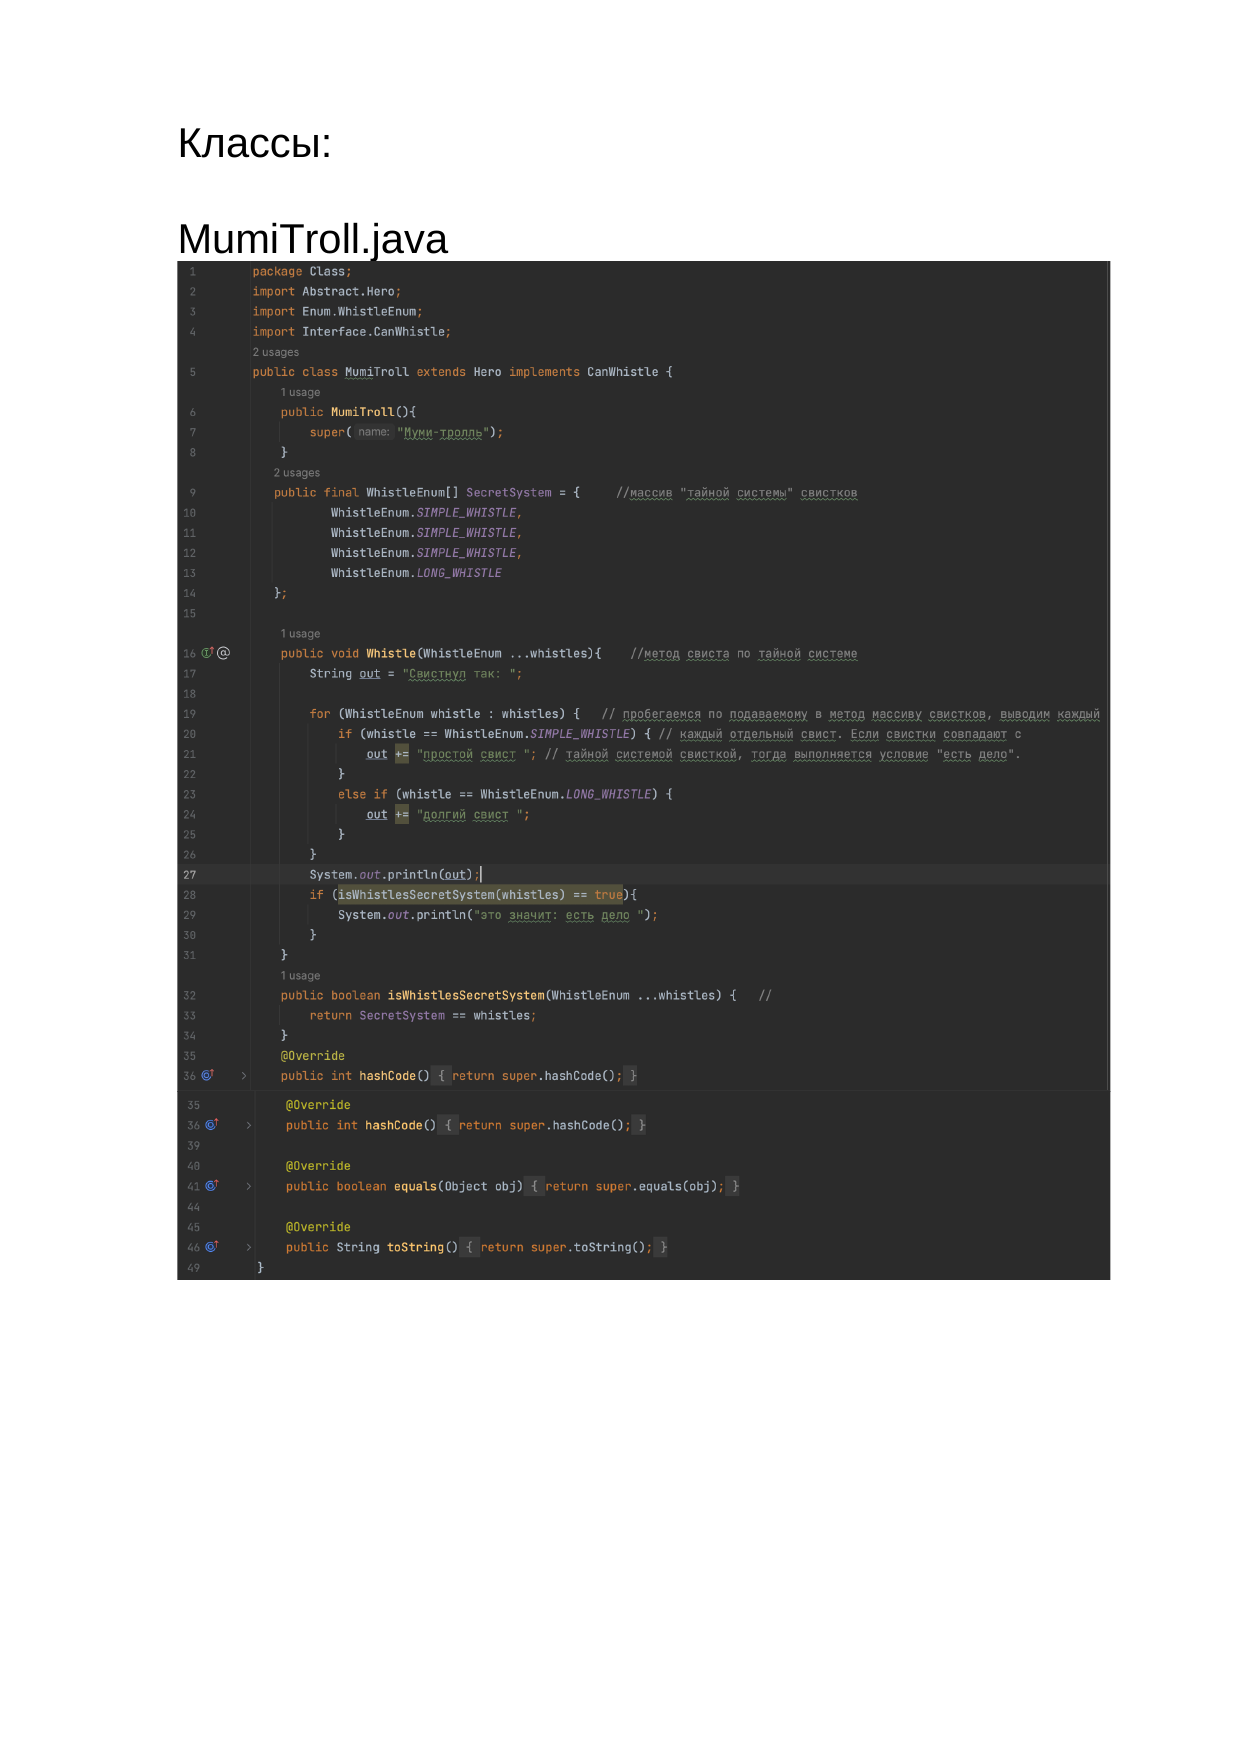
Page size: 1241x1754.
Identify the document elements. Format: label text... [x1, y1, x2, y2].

text Классы: [177, 118, 1152, 166]
picture [177, 261, 1111, 1280]
